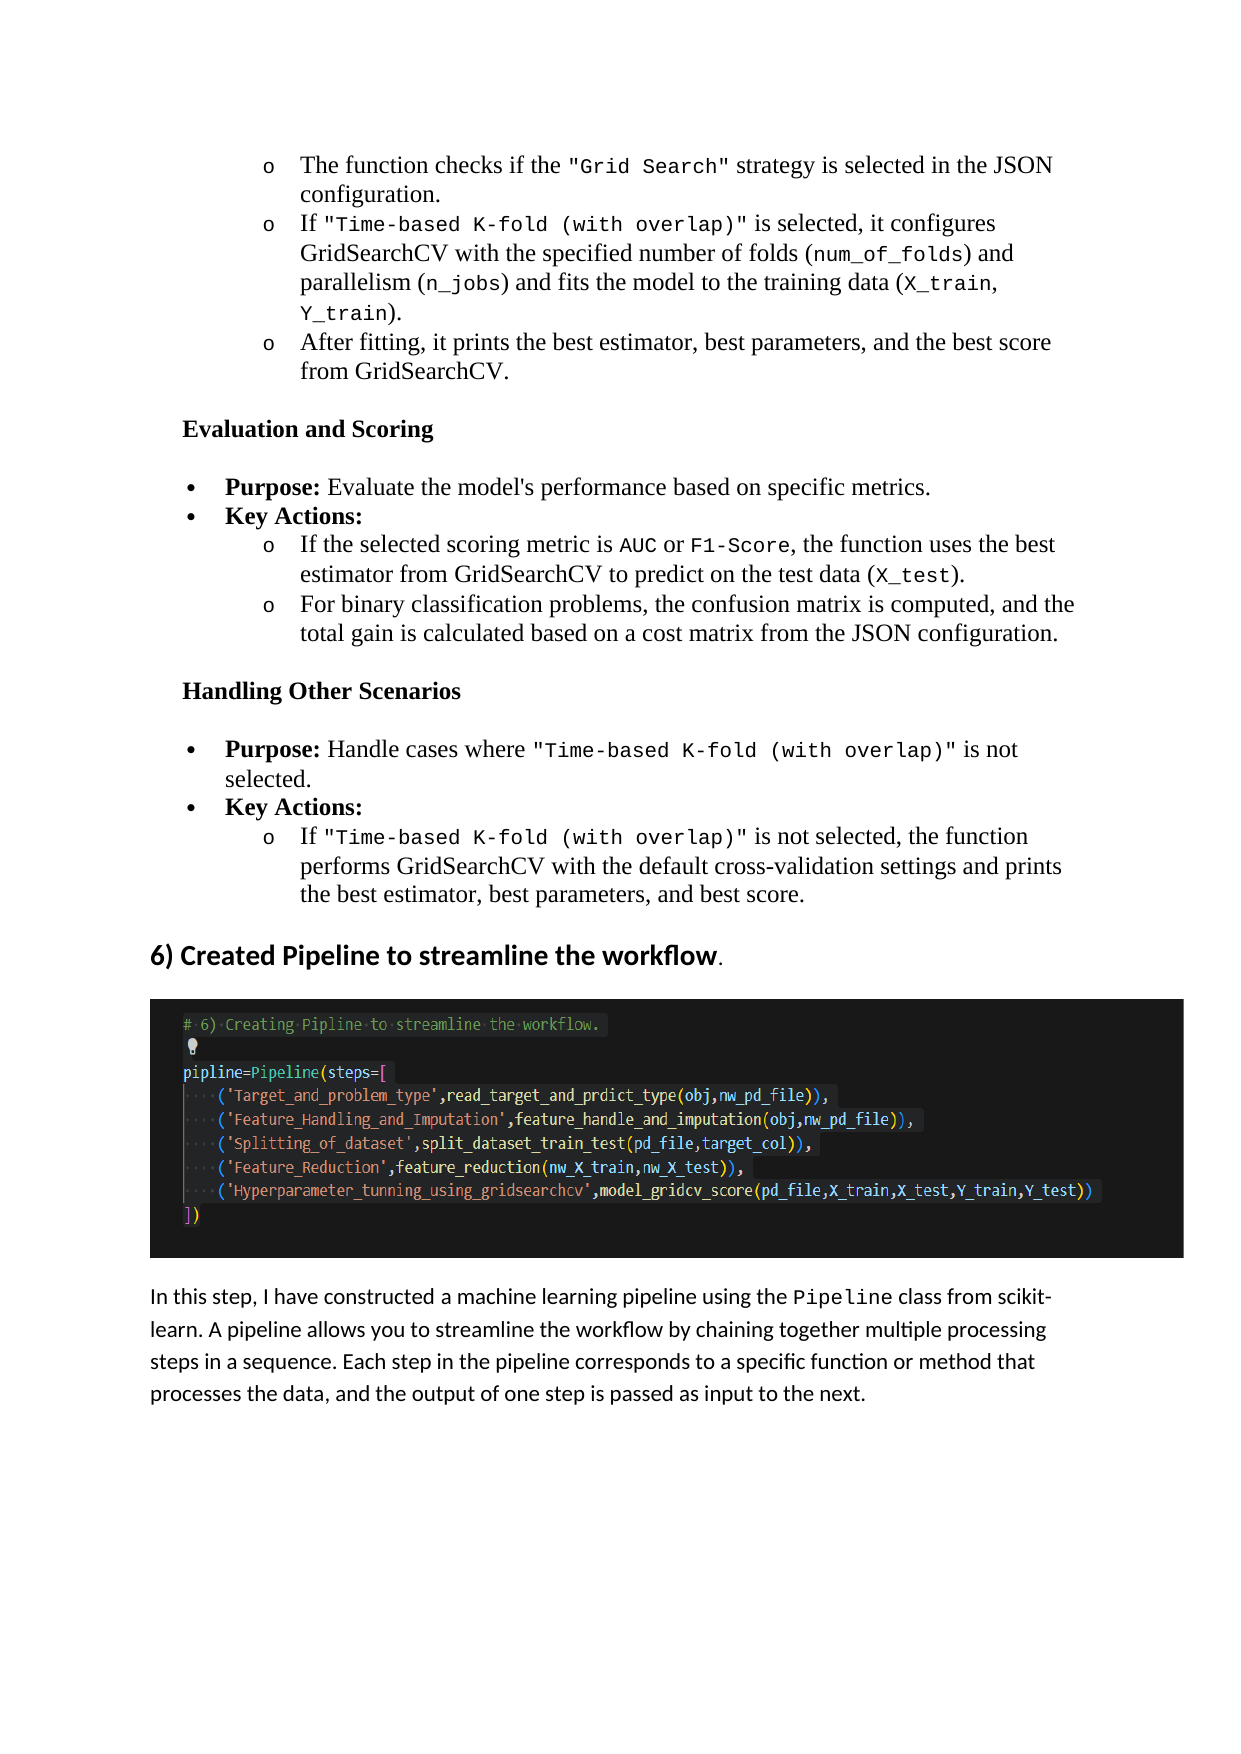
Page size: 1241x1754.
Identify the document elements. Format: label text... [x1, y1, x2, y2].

list Key Actions: [187, 501, 1090, 529]
text 6) Created Pipeline to streamline the workflow. [150, 937, 1090, 973]
list The function checks if the "Grid Search" strategy is selected in the JSON configuration. [262, 150, 1090, 208]
list If the selected scoring metric is AUC or F1-Score, the function uses the best estimator from GridSearchCV to predict on the test data (X_test). [262, 529, 1090, 589]
list After fitting, it prints the best estimator, best parameters, and the best score from GridSearchCV. [262, 327, 1090, 385]
text  Evaluation and Scoring [150, 414, 1090, 443]
picture [150, 999, 1184, 1258]
list If "Time-based K-fold (with overlap)" is not selected, the function performs GridSearchCV with the default cross-validation settings and prints the best estimator, best parameters, and best score. [262, 821, 1090, 908]
text In this step, I have constructed a machine learning pipeline using the Pipeline class from scikit-learn. A pipeline allows you to streamline the workflow by chaining together multiple processing steps in a sequence. Each step in the pipeline corresponds to a specific function or method that processes the data, and the output of one step is passed as input to the next. [150, 1282, 1090, 1407]
list Purpose: Evaluate the model's performance based on specific metrics. [187, 472, 1090, 501]
list For binary classification problems, the confusion matrix is computed, and the total gain is calculated based on a cost matrix from the JSON configuration. [262, 589, 1090, 647]
list Key Actions: [187, 792, 1090, 821]
text  Handling Other Scenarios [150, 676, 1090, 705]
list Purpose: Handle cases where "Time-based K-fold (with overlap)" is not selected. [187, 734, 1090, 792]
list If "Time-based K-fold (with overlap)" is selected, it configures GridSearchCV with the specified number of folds (num_of_folds) and parallelism (n_jobs) and fits the model to the training data (X_train, Y_train). [262, 208, 1090, 327]
